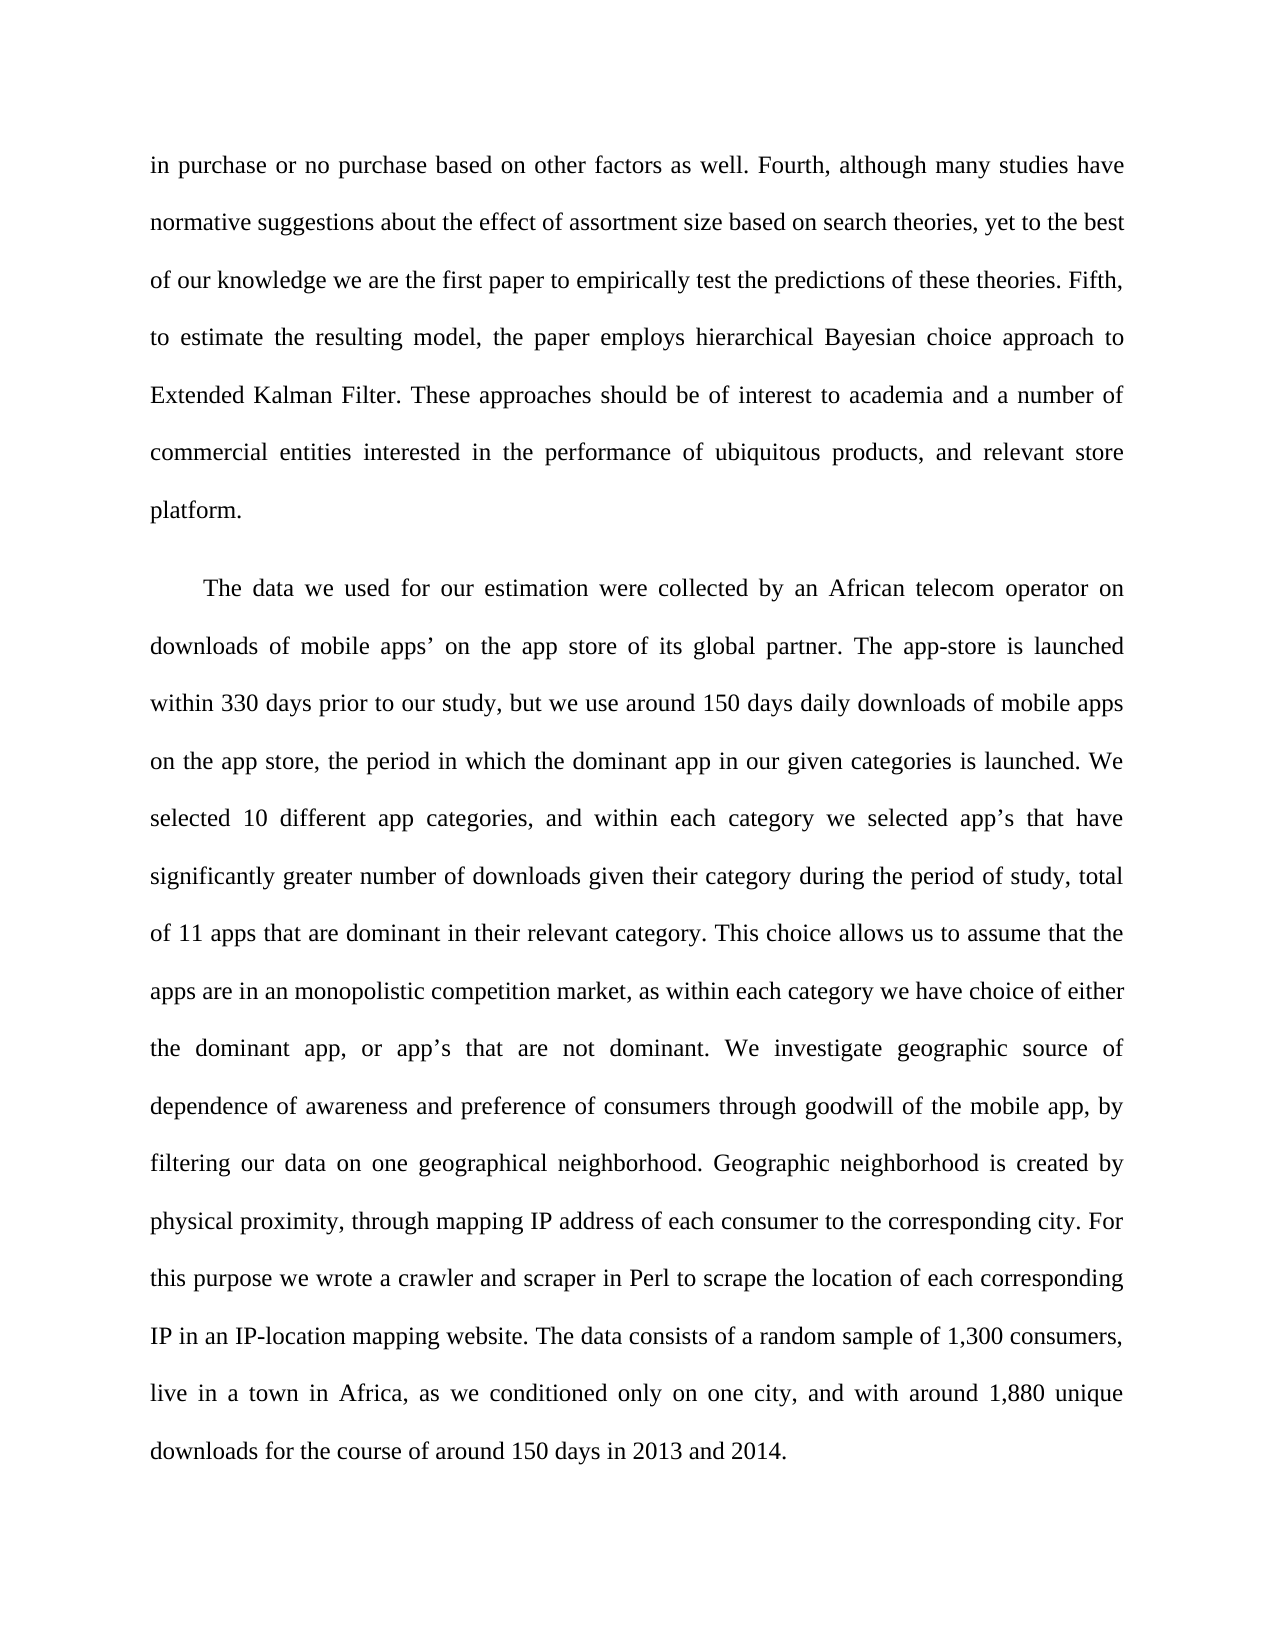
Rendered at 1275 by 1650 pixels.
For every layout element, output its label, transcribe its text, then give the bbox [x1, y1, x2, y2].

text The data we used for our estimation were collected by an African telecom operator on downloads of mobile apps’ on the app store of its global partner. The app-store is launched within 330 days prior to our study, but we use around 150 days daily downloads of mobile apps on the app store, the period in which the dominant app in our given categories is launched. We selected 10 different app categories, and within each category we selected app’s that have significantly greater number of downloads given their category during the period of study, total of 11 apps that are dominant in their relevant category. This choice allows us to assume that the apps are in an monopolistic competition market, as within each category we have choice of either the dominant app, or app’s that are not dominant. We investigate geographic source of dependence of awareness and preference of consumers through goodwill of the mobile app, by filtering our data on one geographical neighborhood. Geographic neighborhood is created by physical proximity, through mapping IP address of each consumer to the corresponding city. For this purpose we wrote a crawler and scraper in Perl to scrape the location of each corresponding IP in an IP-location mapping website. The data consists of a random sample of 1,300 consumers, live in a town in Africa, as we conditioned only on one city, and with around 1,880 unique downloads for the course of around 150 days in 2013 and 2014. [150, 573, 1125, 1464]
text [150, 150, 1125, 524]
